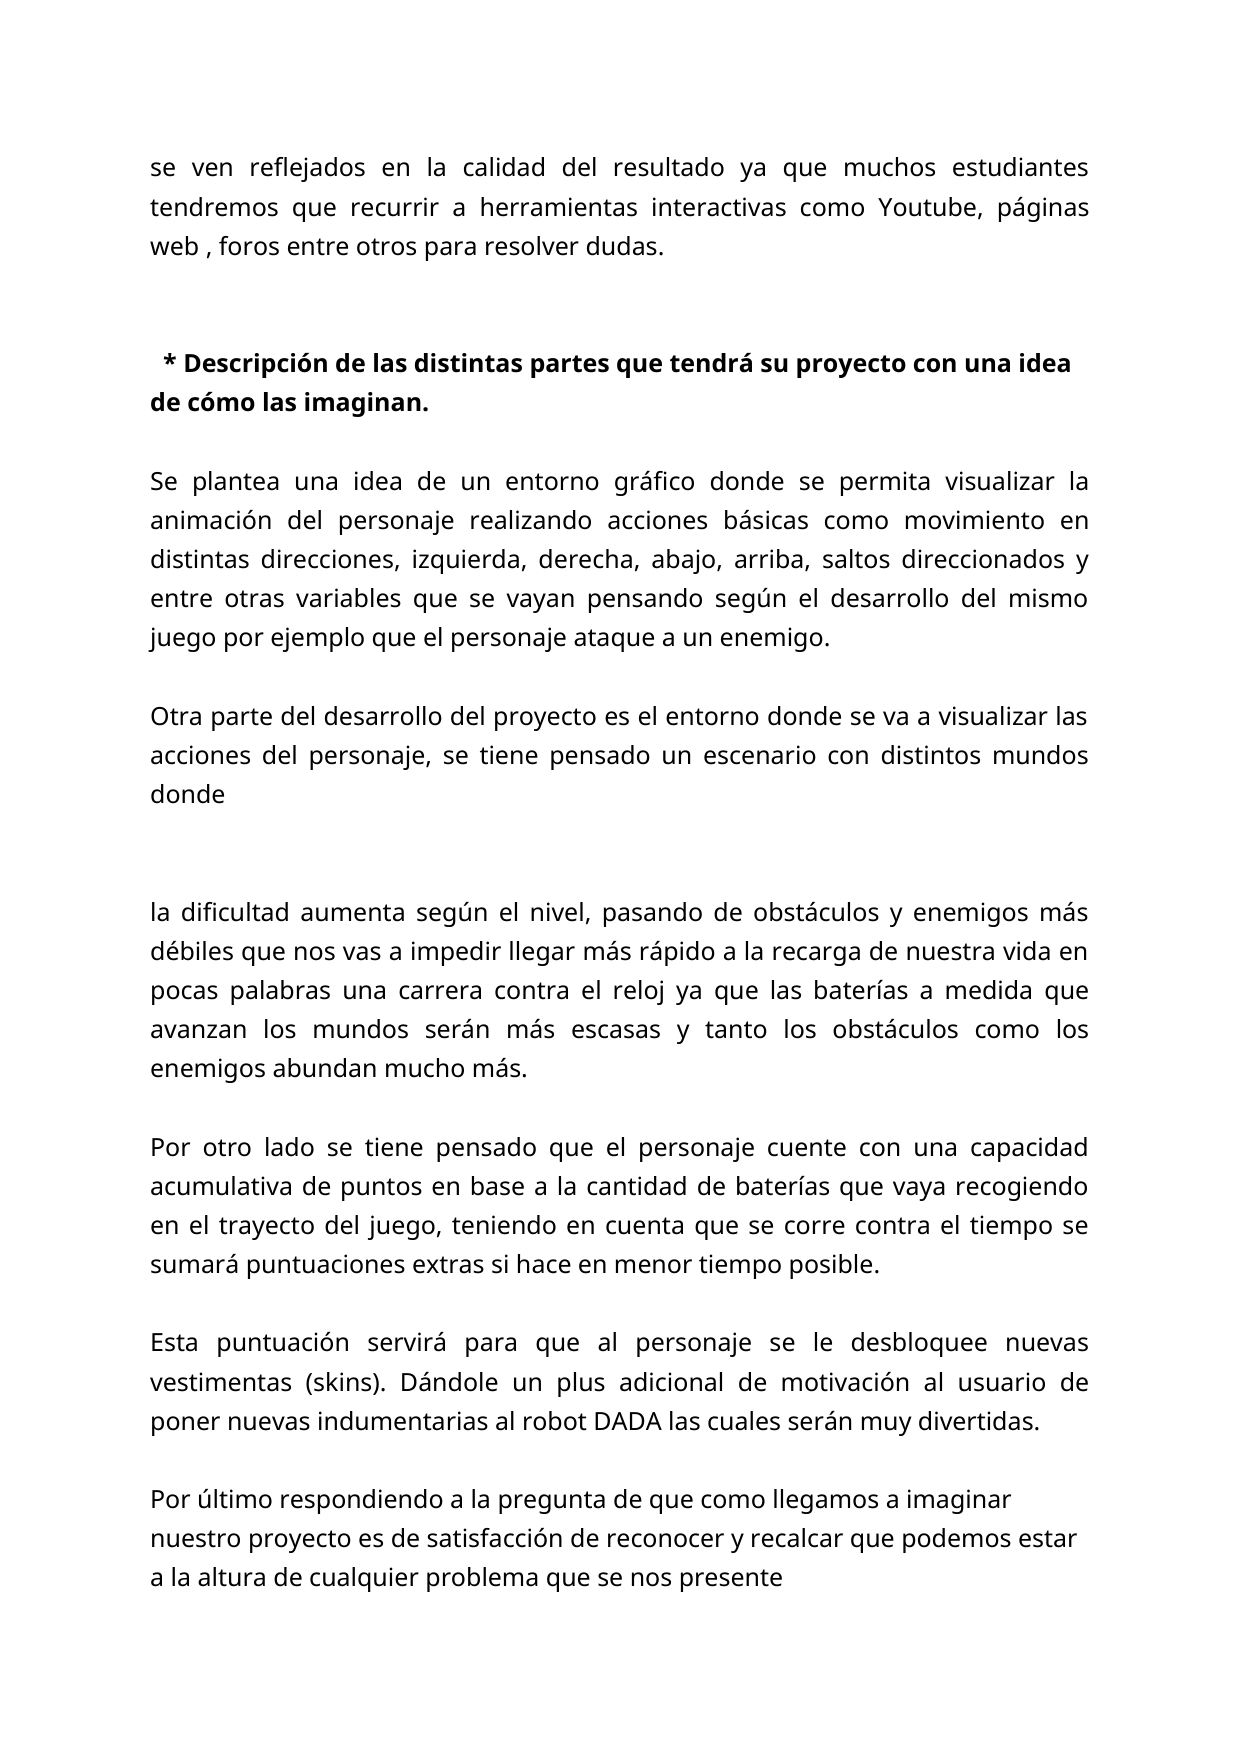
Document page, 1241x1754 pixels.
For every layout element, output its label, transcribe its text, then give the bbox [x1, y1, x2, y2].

text * Descripción de las distintas partes que tendrá su proyecto con una idea de cómo las imaginan. [150, 346, 1090, 419]
text Por otro lado se tiene pensado que el personaje cuente con una capacidad acumulativa de puntos en base a la cantidad de baterías que vaya recogiendo en el trayecto del juego, teniendo en cuenta que se corre contra el tiempo se sumará puntuaciones extras si hace en menor tiempo posible. [150, 1129, 1090, 1281]
text Por último respondiendo a la pregunta de que como llegamos a imaginar nuestro proyecto es de satisfacción de reconocer y recalcar que podemos estar a la altura de cualquier problema que se nos presente [150, 1482, 1090, 1594]
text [150, 150, 1090, 262]
text Otra parte del desarrollo del proyecto es el entorno donde se va a visualizar las acciones del personaje, se tiene pensado un escenario con distintos mundos donde [150, 698, 1090, 811]
text Esta puntuación servirá para que al personaje se le desbloquee nuevas vestimentas (skins). Dándole un plus adicional de motivación al usuario de poner nuevas indumentarias al robot DADA las cuales serán muy divertidas. [150, 1325, 1090, 1437]
text la dificultad aumenta según el nivel, pasando de obstáculos y enemigos más débiles que nos vas a impedir llegar más rápido a la recarga de nuestra vida en pocas palabras una carrera contra el reloj ya que las baterías a medida que avanzan los mundos serán más escasas y tanto los obstáculos como los enemigos abundan mucho más. [150, 894, 1090, 1085]
text Se plantea una idea de un entorno gráfico donde se permita visualizar la animación del personaje realizando acciones básicas como movimiento en distintas direcciones, izquierda, derecha, abajo, arriba, saltos direccionados y entre otras variables que se vayan pensando según el desarrollo del mismo juego por ejemplo que el personaje ataque a un enemigo. [150, 463, 1090, 654]
